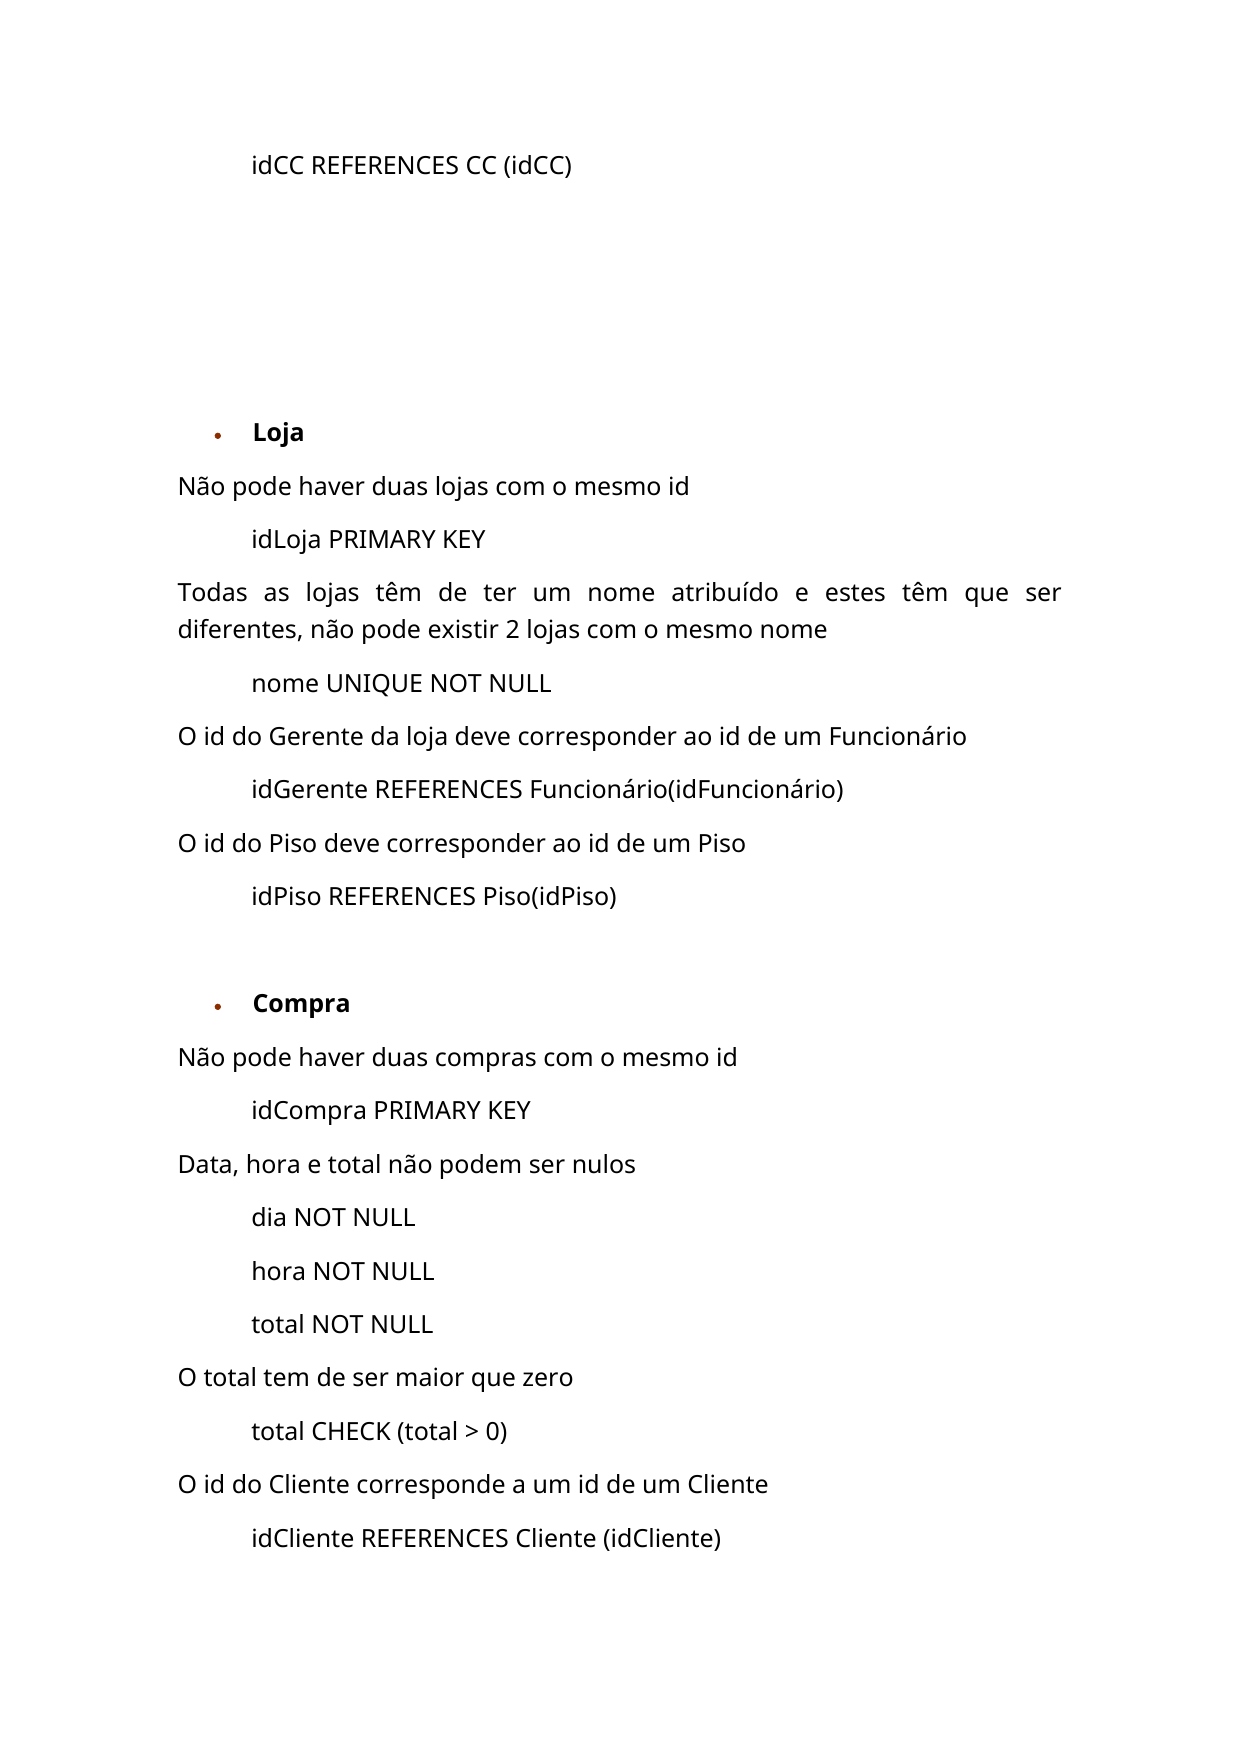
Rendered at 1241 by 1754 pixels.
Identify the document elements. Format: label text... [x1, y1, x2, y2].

text nome UNIQUE NOT NULL [177, 665, 1063, 699]
text hora NOT NULL [177, 1253, 1063, 1287]
text Data, hora e total não podem ser nulos [177, 1146, 1063, 1180]
text Todas as lojas têm de ter um nome atribuído e estes têm que ser diferentes, não pode existir 2 lojas com o mesmo nome [177, 575, 1063, 646]
list Loja [215, 415, 1063, 449]
text O id do Piso deve corresponder ao id de um Piso [177, 826, 1063, 860]
text dia NOT NULL [177, 1200, 1063, 1234]
text idCC REFERENCES CC (idCC) [177, 148, 1063, 182]
text total CHECK (total > 0) [177, 1413, 1063, 1447]
text total NOT NULL [177, 1307, 1063, 1341]
text O id do Gerente da loja deve corresponder ao id de um Funcionário [177, 719, 1063, 753]
text idCliente REFERENCES Cliente (idCliente) [177, 1520, 1063, 1554]
list Compra [215, 986, 1063, 1020]
text Não pode haver duas compras com o mesmo id [177, 1039, 1063, 1073]
text O id do Cliente corresponde a um id de um Cliente [177, 1467, 1063, 1501]
text Não pode haver duas lojas com o mesmo id [177, 468, 1063, 502]
text idCompra PRIMARY KEY [177, 1093, 1063, 1127]
text idGerente REFERENCES Funcionário(idFuncionário) [177, 772, 1063, 806]
text idPiso REFERENCES Piso(idPiso) [177, 879, 1063, 913]
text idLoja PRIMARY KEY [177, 522, 1063, 556]
text O total tem de ser maior que zero [177, 1360, 1063, 1394]
